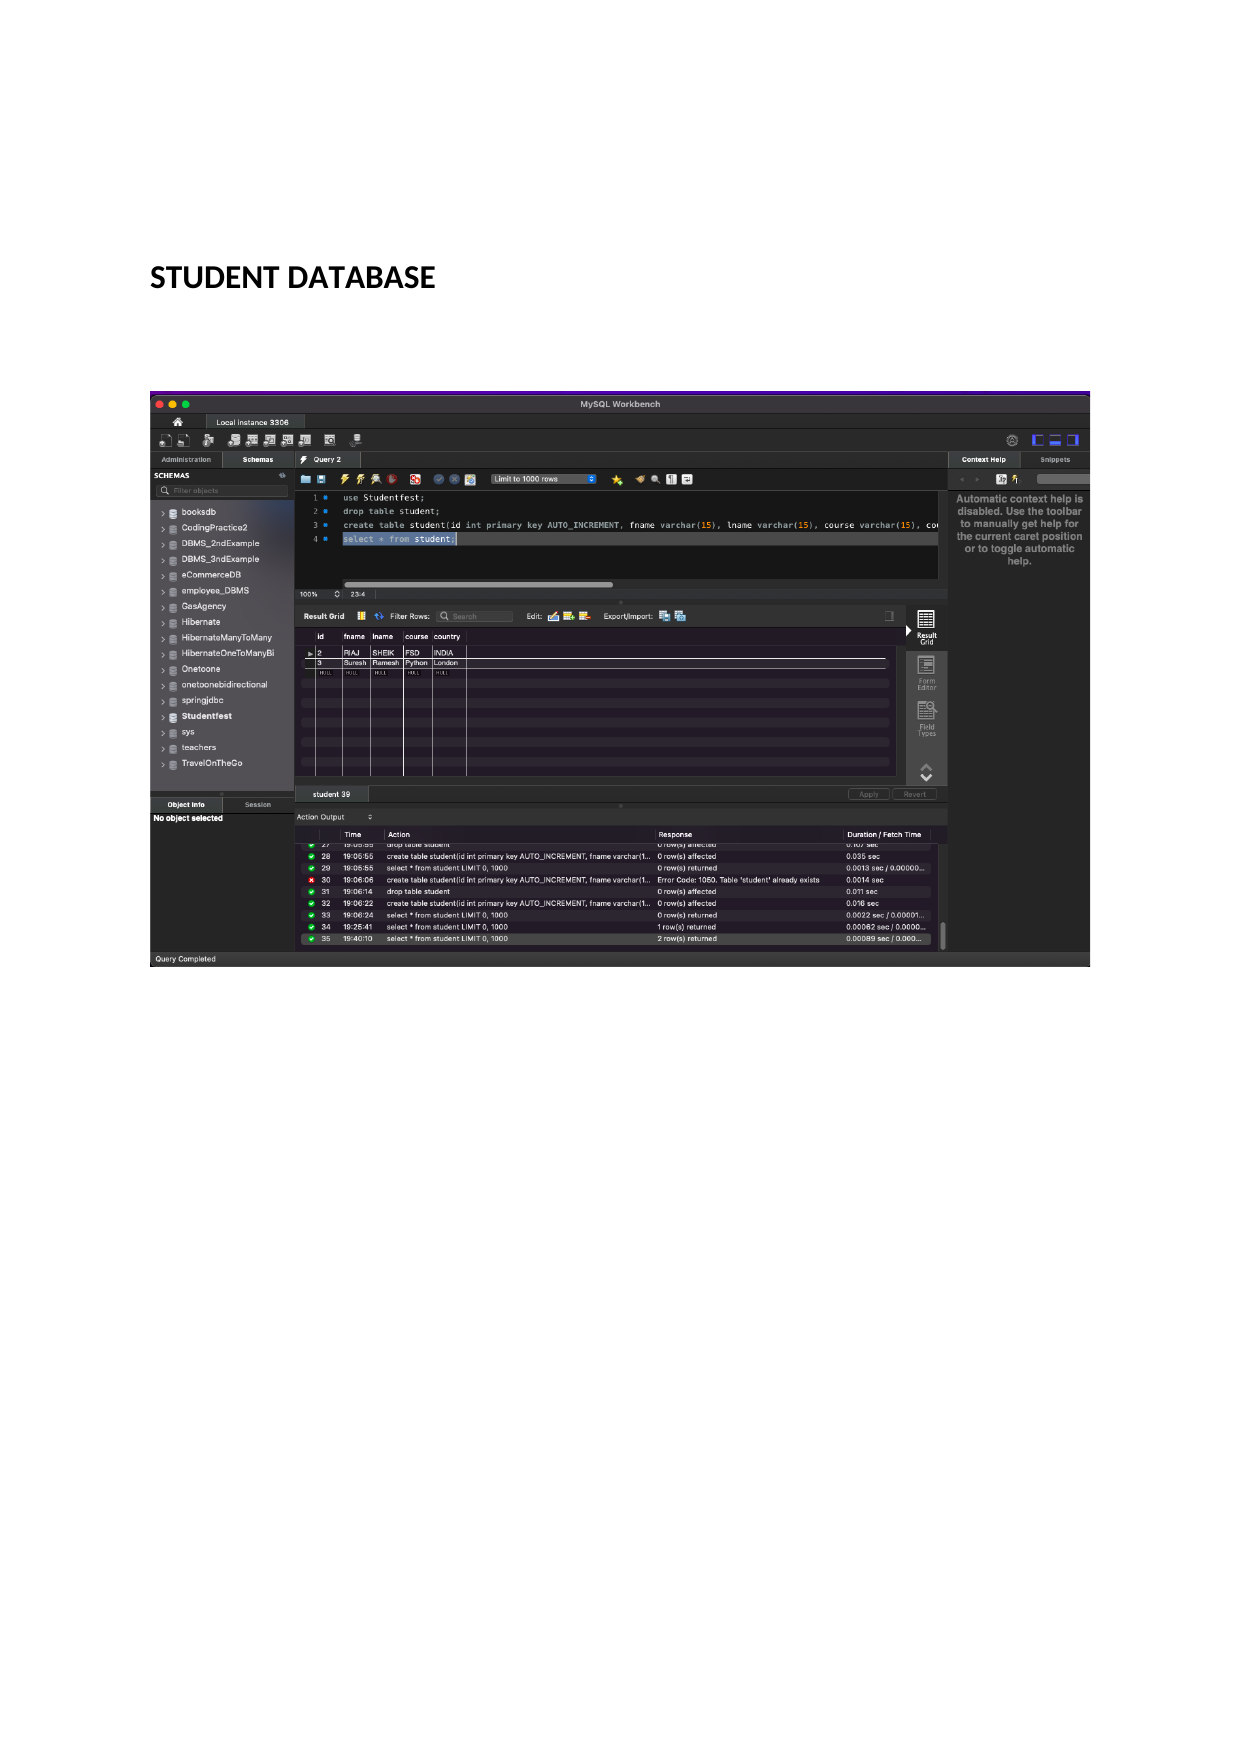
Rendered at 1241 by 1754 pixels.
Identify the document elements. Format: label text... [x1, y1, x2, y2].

picture [150, 391, 1091, 967]
text STUDENT DATABASE [150, 256, 1090, 297]
